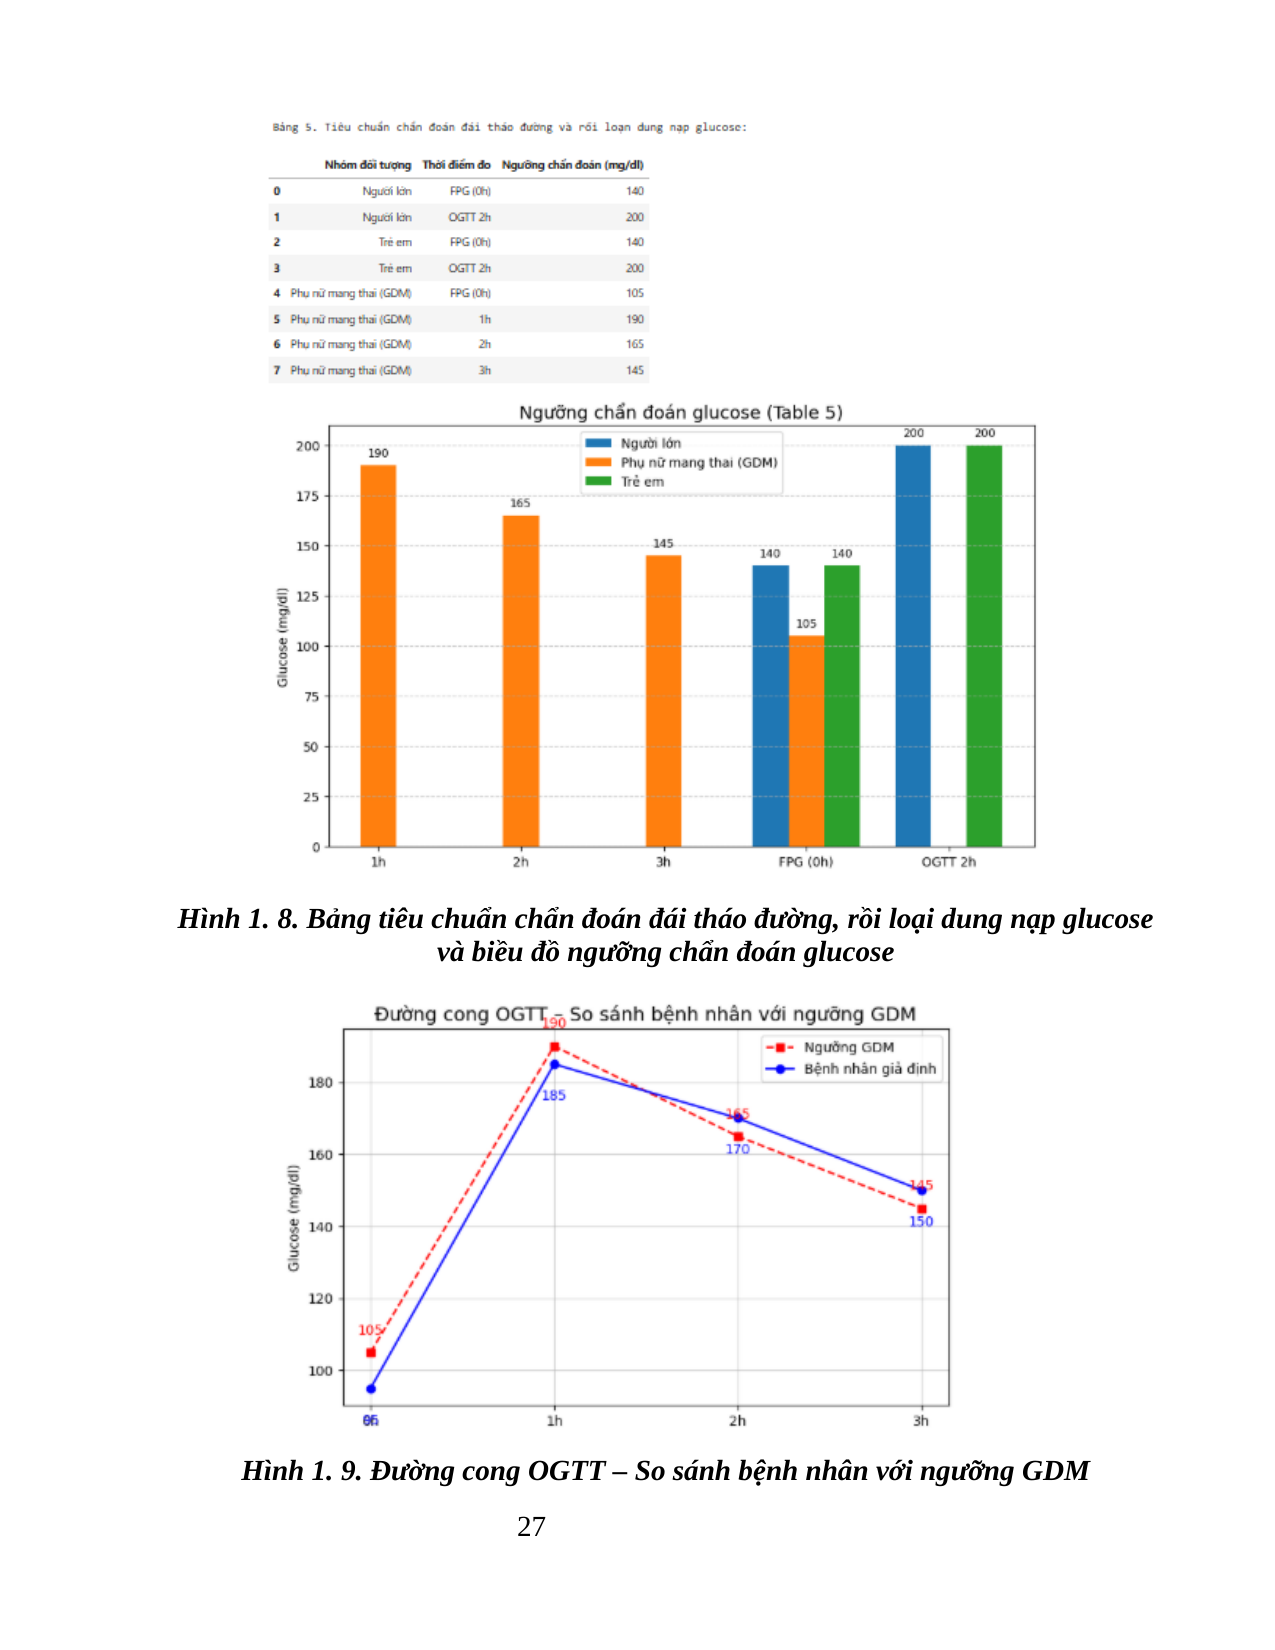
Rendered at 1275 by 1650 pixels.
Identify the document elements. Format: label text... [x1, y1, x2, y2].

text Hình 1. 9. Đường cong OGTT – So sánh bệnh nhân với ngưỡng GDM [177, 1453, 1157, 1487]
picture [215, 988, 1119, 1448]
text Hình 1. 8. Bảng tiêu chuẩn chẩn đoán đái tháo đường, rồi loại dung nạp glucose và biều đồ ngưỡng chẩn đoán glucose [177, 901, 1157, 968]
picture [196, 118, 1138, 879]
